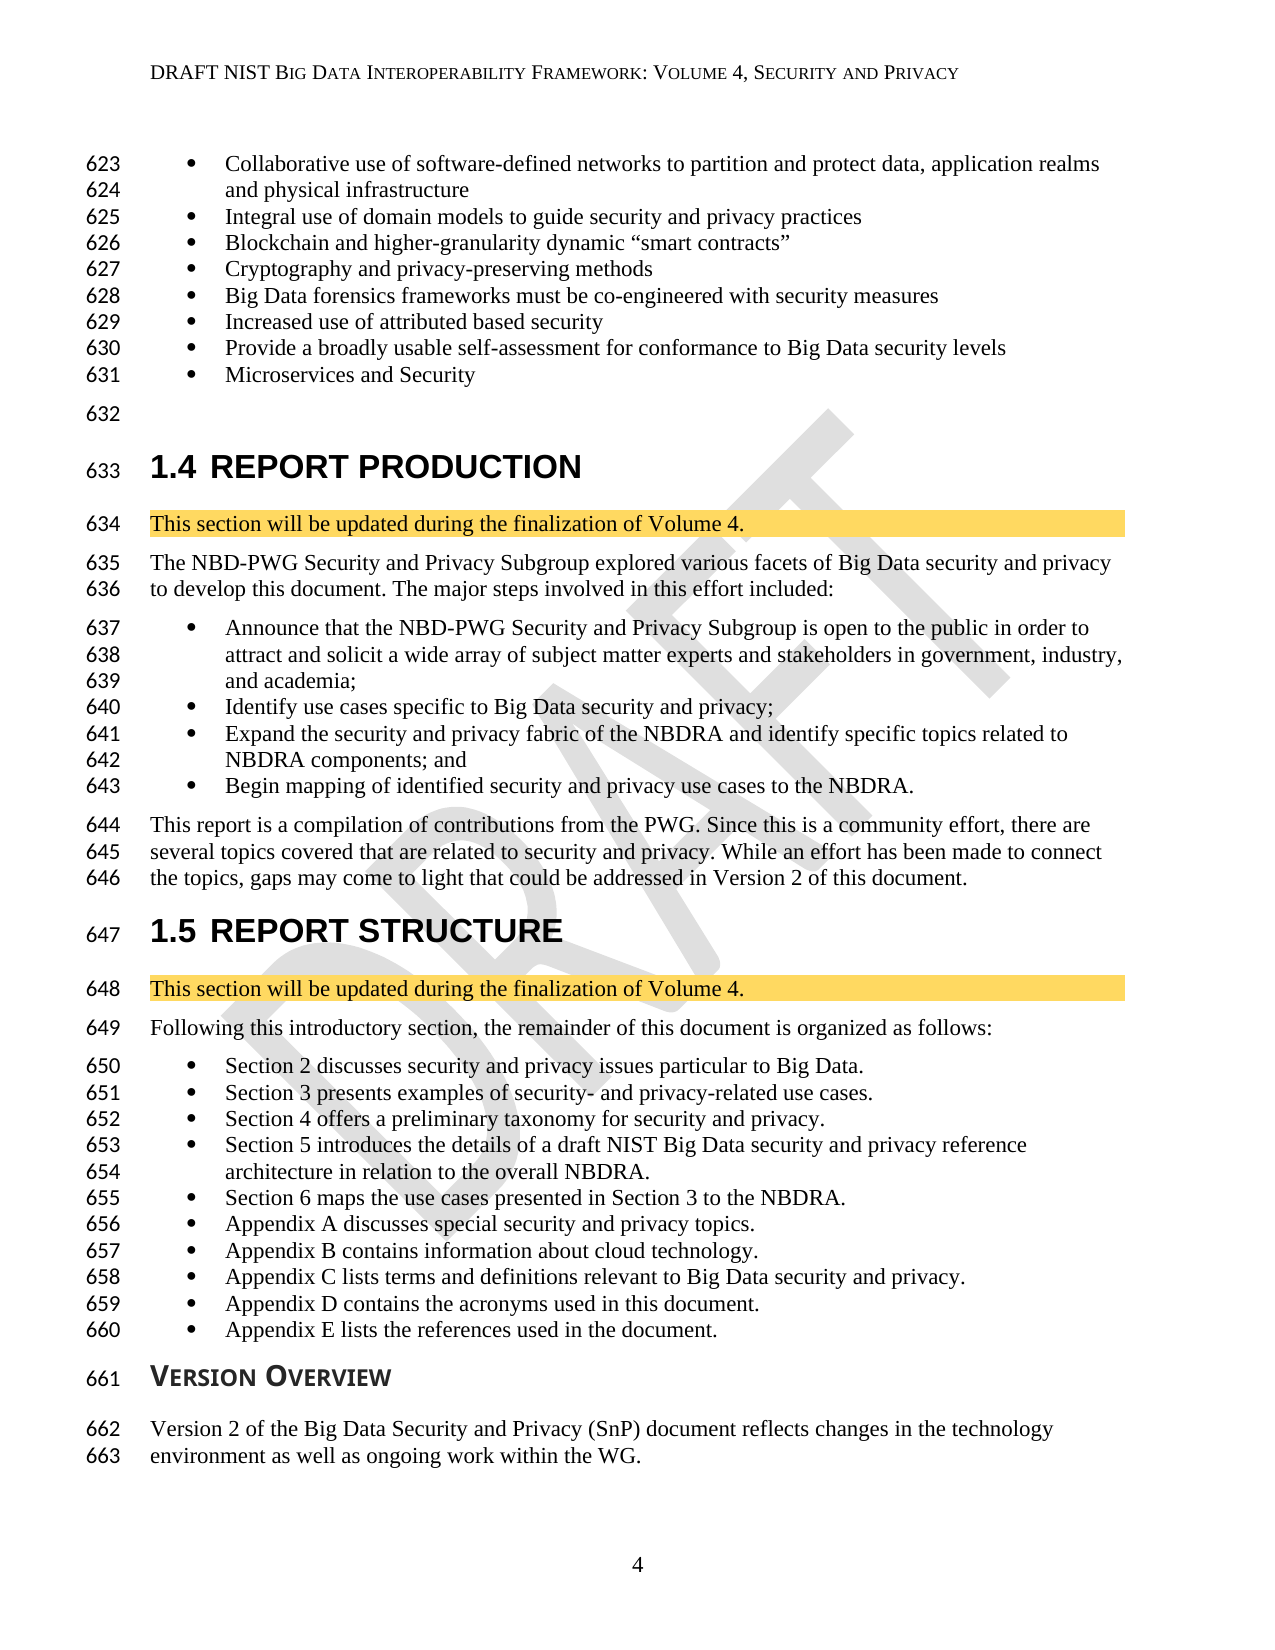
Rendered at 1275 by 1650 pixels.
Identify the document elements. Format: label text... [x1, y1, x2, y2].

list Expand the security and privacy fabric of the NBDRA and identify specific topics related to NBDRA components; and [187, 720, 1125, 772]
list Appendix C lists terms and definitions relevant to Big Data security and privacy. [187, 1263, 1125, 1289]
list Appendix B contains information about cloud technology. [187, 1237, 1125, 1263]
text The NBD-PWG Security and Privacy Subgroup explored various facets of Big Data security and privacy to develop this document. The major steps involved in this effort included: [150, 549, 1125, 602]
subtitle Report Structure [150, 911, 1125, 950]
subtitle Report Production [150, 447, 1125, 485]
text This section will be updated during the finalization of Volume 4. [150, 975, 1125, 1001]
list Blockchain and higher-granularity dynamic “smart contracts” [187, 229, 1125, 255]
text This report is a compilation of contributions from the PWG. Since this is a community effort, there are several topics covered that are related to security and privacy. While an effort has been made to connect the topics, gaps may come to light that could be addressed in Version 2 of this document. [150, 811, 1125, 890]
list Section 5 introduces the details of a draft NIST Big Data security and privacy reference architecture in relation to the overall NBDRA. [187, 1131, 1125, 1184]
list Big Data forensics frameworks must be co-engineered with security measures [187, 282, 1125, 308]
list Announce that the NBD-PWG Security and Privacy Subgroup is open to the public in order to attract and solicit a wide array of subject matter experts and stakeholders in government, industry, and academia; [187, 614, 1125, 693]
list Microservices and Security [187, 361, 1125, 387]
text This section will be updated during the finalization of Volume 4. [150, 510, 1125, 537]
list Appendix A discusses special security and privacy topics. [187, 1211, 1125, 1237]
list Section 2 discusses security and privacy issues particular to Big Data. [187, 1052, 1125, 1079]
subtitle Version Overview [150, 1355, 1125, 1394]
list Section 3 presents examples of security- and privacy-related use cases. [187, 1079, 1125, 1105]
text Following this introductory section, the remainder of this document is organized as follows: [150, 1013, 1125, 1040]
list Begin mapping of identified security and privacy use cases to the NBDRA. [187, 772, 1125, 799]
list Collaborative use of software-defined networks to partition and protect data, application realms and physical infrastructure [187, 150, 1125, 203]
list Integral use of domain models to guide security and privacy practices [187, 203, 1125, 229]
list Increased use of attributed based security [187, 308, 1125, 334]
list Section 6 maps the use cases presented in Section 3 to the NBDRA. [187, 1184, 1125, 1211]
list Appendix D contains the acronyms used in this document. [187, 1289, 1125, 1316]
list Section 4 offers a preliminary taxonomy for security and privacy. [187, 1105, 1125, 1131]
list Provide a broadly usable self-assessment for conformance to Big Data security levels [187, 334, 1125, 361]
list Cryptography and privacy-preserving methods [187, 255, 1125, 282]
text Version 2 of the Big Data Security and Privacy (SnP) document reflects changes in the technology environment as well as ongoing work within the WG. [150, 1415, 1125, 1468]
list Identify use cases specific to Big Data security and privacy; [187, 693, 1125, 720]
list Appendix E lists the references used in the document. [187, 1316, 1125, 1342]
